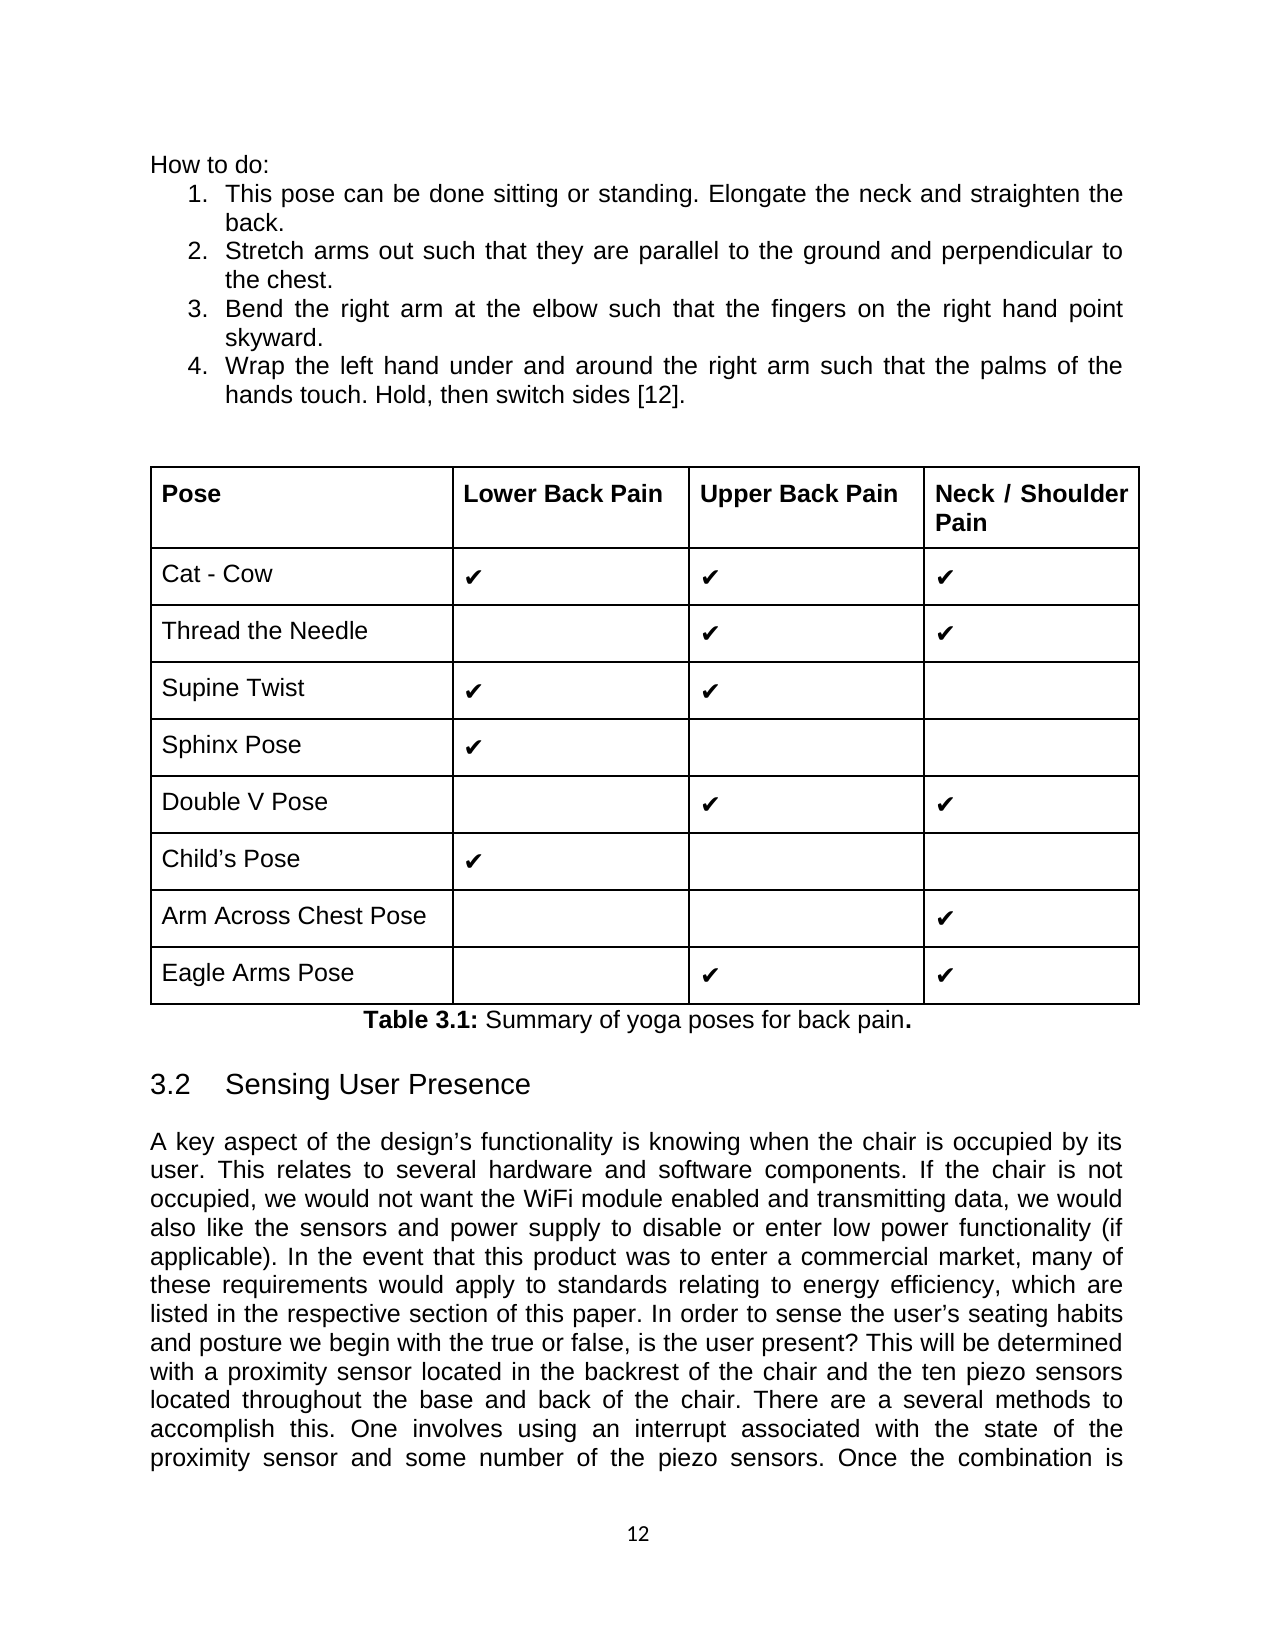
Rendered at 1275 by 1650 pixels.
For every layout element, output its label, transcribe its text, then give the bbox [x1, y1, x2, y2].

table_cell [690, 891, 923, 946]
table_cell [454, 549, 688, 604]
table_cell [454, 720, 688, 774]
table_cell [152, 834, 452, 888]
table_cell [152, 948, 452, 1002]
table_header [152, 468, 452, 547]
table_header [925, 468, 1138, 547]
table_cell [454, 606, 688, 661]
list Stretch arms out such that they are parallel to the ground and perpendicular to the chest. [187, 236, 1125, 294]
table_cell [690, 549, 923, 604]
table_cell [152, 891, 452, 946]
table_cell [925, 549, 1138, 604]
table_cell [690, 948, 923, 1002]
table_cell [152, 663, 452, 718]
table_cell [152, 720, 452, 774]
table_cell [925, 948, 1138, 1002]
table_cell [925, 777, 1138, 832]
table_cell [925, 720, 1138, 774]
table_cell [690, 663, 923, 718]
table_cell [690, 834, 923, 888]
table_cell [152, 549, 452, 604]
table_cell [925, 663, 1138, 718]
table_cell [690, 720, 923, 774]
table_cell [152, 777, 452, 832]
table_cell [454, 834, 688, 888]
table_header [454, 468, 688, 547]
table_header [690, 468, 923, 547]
text Table 3.1: Summary of yoga poses for back pain. [150, 1005, 1125, 1033]
list This pose can be done sitting or standing. Elongate the neck and straighten the back. [187, 179, 1125, 236]
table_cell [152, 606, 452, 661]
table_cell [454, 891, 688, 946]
list Bend the right arm at the elbow such that the fingers on the right hand point skyward. [187, 294, 1125, 351]
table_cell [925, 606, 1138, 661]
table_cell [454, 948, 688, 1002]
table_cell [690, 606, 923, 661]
list Wrap the left hand under and around the right arm such that the palms of the hands touch. Hold, then switch sides [12]. [187, 351, 1125, 409]
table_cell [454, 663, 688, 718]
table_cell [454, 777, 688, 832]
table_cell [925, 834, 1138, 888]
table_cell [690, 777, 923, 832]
text How to do: [150, 150, 1125, 179]
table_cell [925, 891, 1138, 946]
subtitle Sensing User Presence [150, 1067, 1125, 1100]
